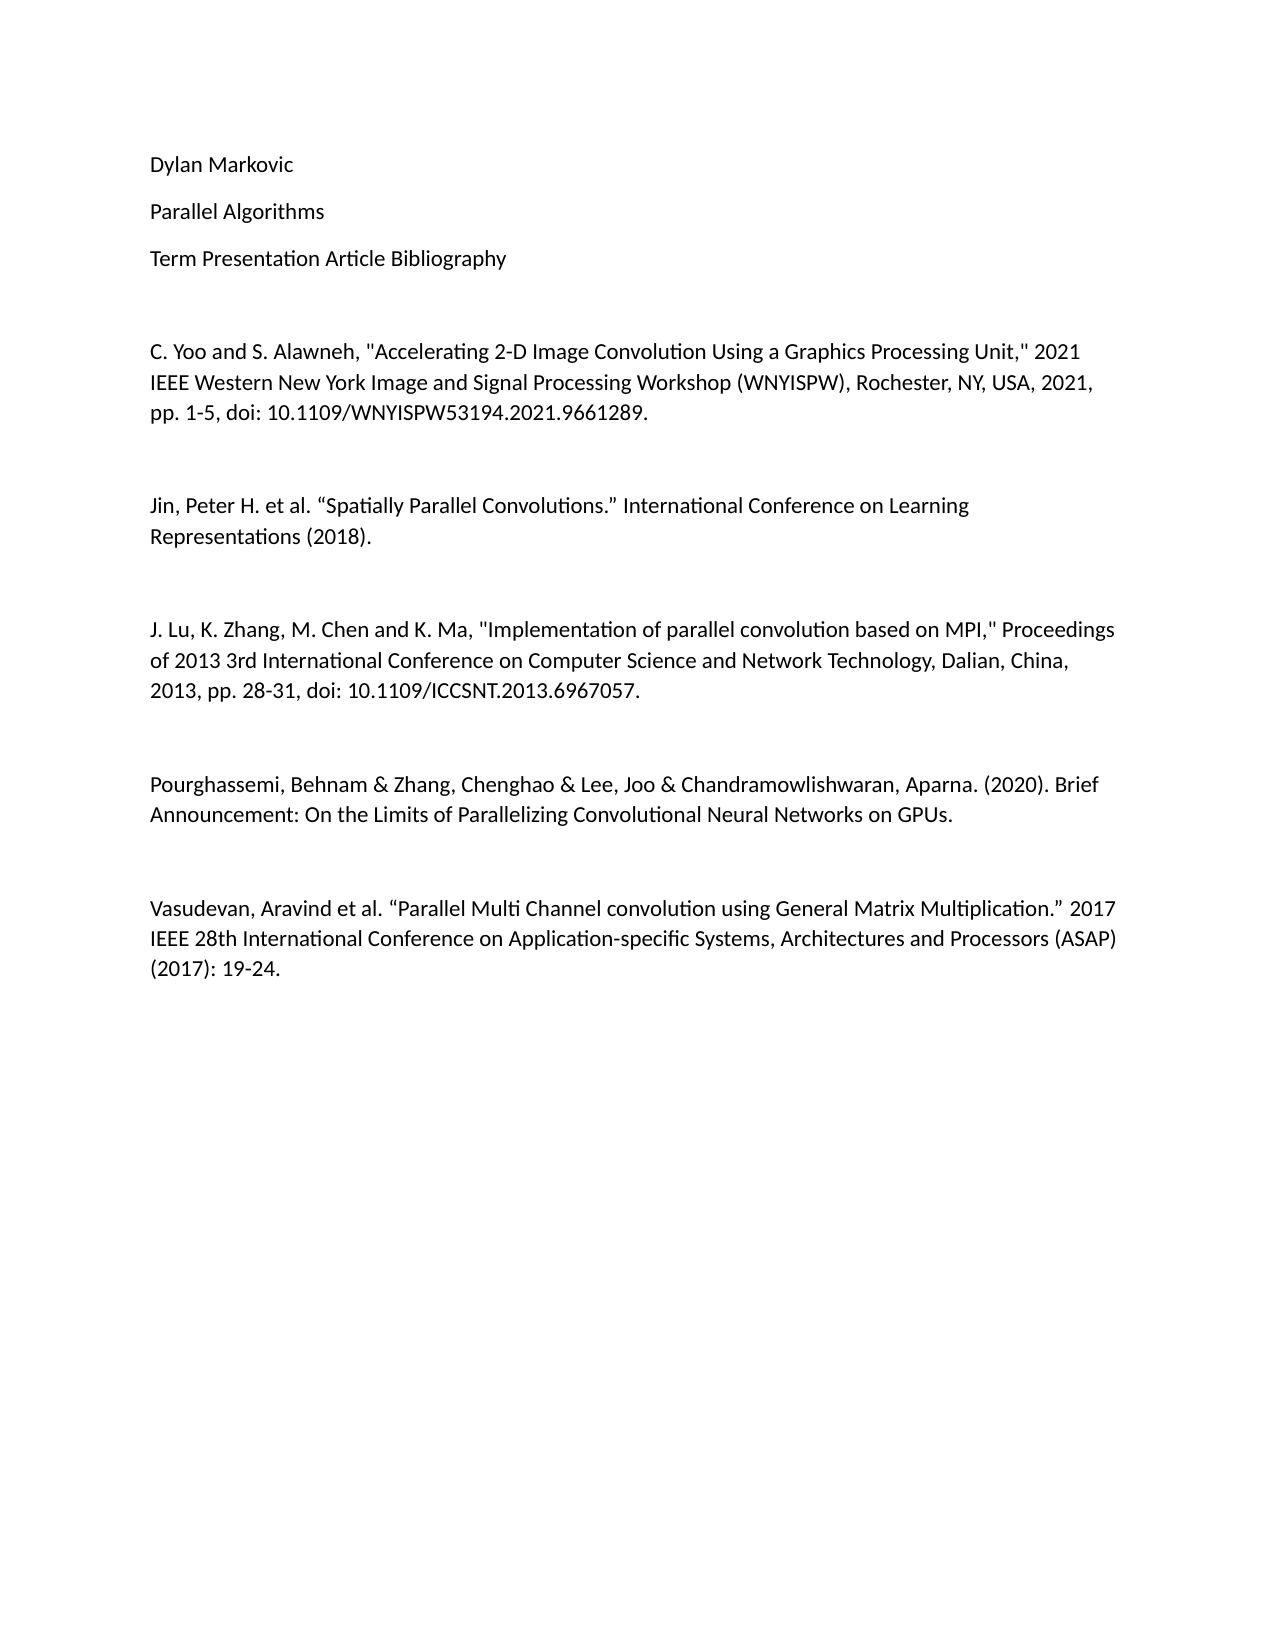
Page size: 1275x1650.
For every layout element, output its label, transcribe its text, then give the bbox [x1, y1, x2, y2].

text Pourghassemi, Behnam & Zhang, Chenghao & Lee, Joo & Chandramowlishwaran, Aparna. (2020). Brief Announcement: On the Limits of Parallelizing Convolutional Neural Networks on GPUs. [150, 770, 1125, 828]
text Dylan Markovic [150, 150, 1125, 178]
text Jin, Peter H. et al. “Spatially Parallel Convolutions.” International Conference on Learning Representations (2018). [150, 492, 1125, 550]
text C. Yoo and S. Alawneh, "Accelerating 2-D Image Convolution Using a Graphics Processing Unit," 2021 IEEE Western New York Image and Signal Processing Workshop (WNYISPW), Rochester, NY, USA, 2021, pp. 1-5, doi: 10.1109/WNYISPW53194.2021.9661289. [150, 337, 1125, 426]
text Vasudevan, Aravind et al. “Parallel Multi Channel convolution using General Matrix Multiplication.” 2017 IEEE 28th International Conference on Application-specific Systems, Architectures and Processors (ASAP) (2017): 19-24. [150, 894, 1125, 982]
text Parallel Algorithms [150, 197, 1125, 225]
text J. Lu, K. Zhang, M. Chen and K. Ma, "Implementation of parallel convolution based on MPI," Proceedings of 2013 3rd International Conference on Computer Science and Network Technology, Dalian, China, 2013, pp. 28-31, doi: 10.1109/ICCSNT.2013.6967057. [150, 616, 1125, 704]
text Term Presentation Article Bibliography [150, 244, 1125, 272]
